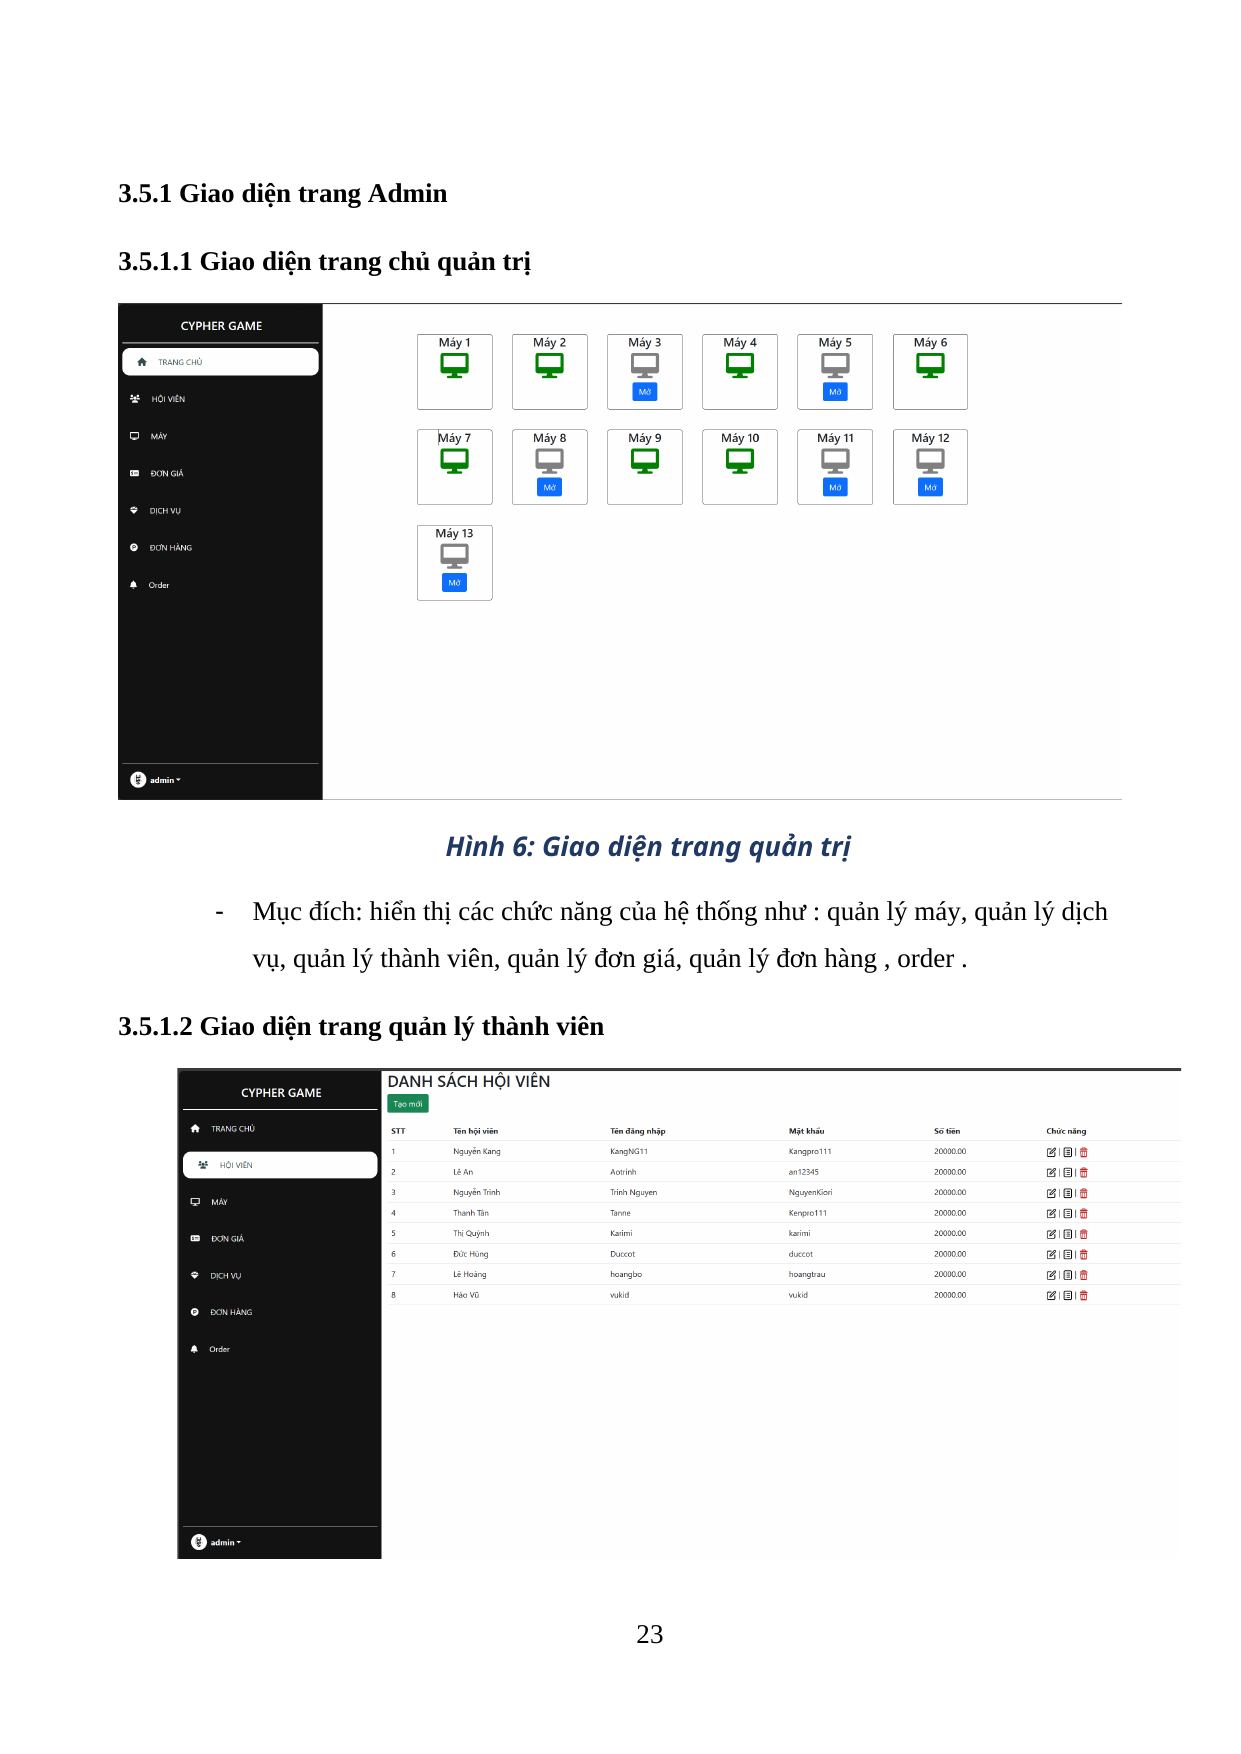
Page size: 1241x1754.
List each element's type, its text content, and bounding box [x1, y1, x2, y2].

text Hình 6: Giao diện trang quản trị [118, 828, 1122, 864]
list Mục đích: hiển thị các chức năng của hệ thống như : quản lý máy, quản lý dịch vụ, quản lý thành viên, quản lý đơn giá, quản lý đơn hàng , order . [215, 895, 1122, 973]
text 3.5.1 Giao diện trang Admin [118, 177, 1122, 208]
picture [177, 1068, 1182, 1559]
text 3.5.1.1 Giao diện trang chủ quản trị [118, 245, 1122, 276]
text 3.5.1.2 Giao diện trang quản lý thành viên [118, 1010, 1122, 1041]
picture [118, 303, 1123, 800]
